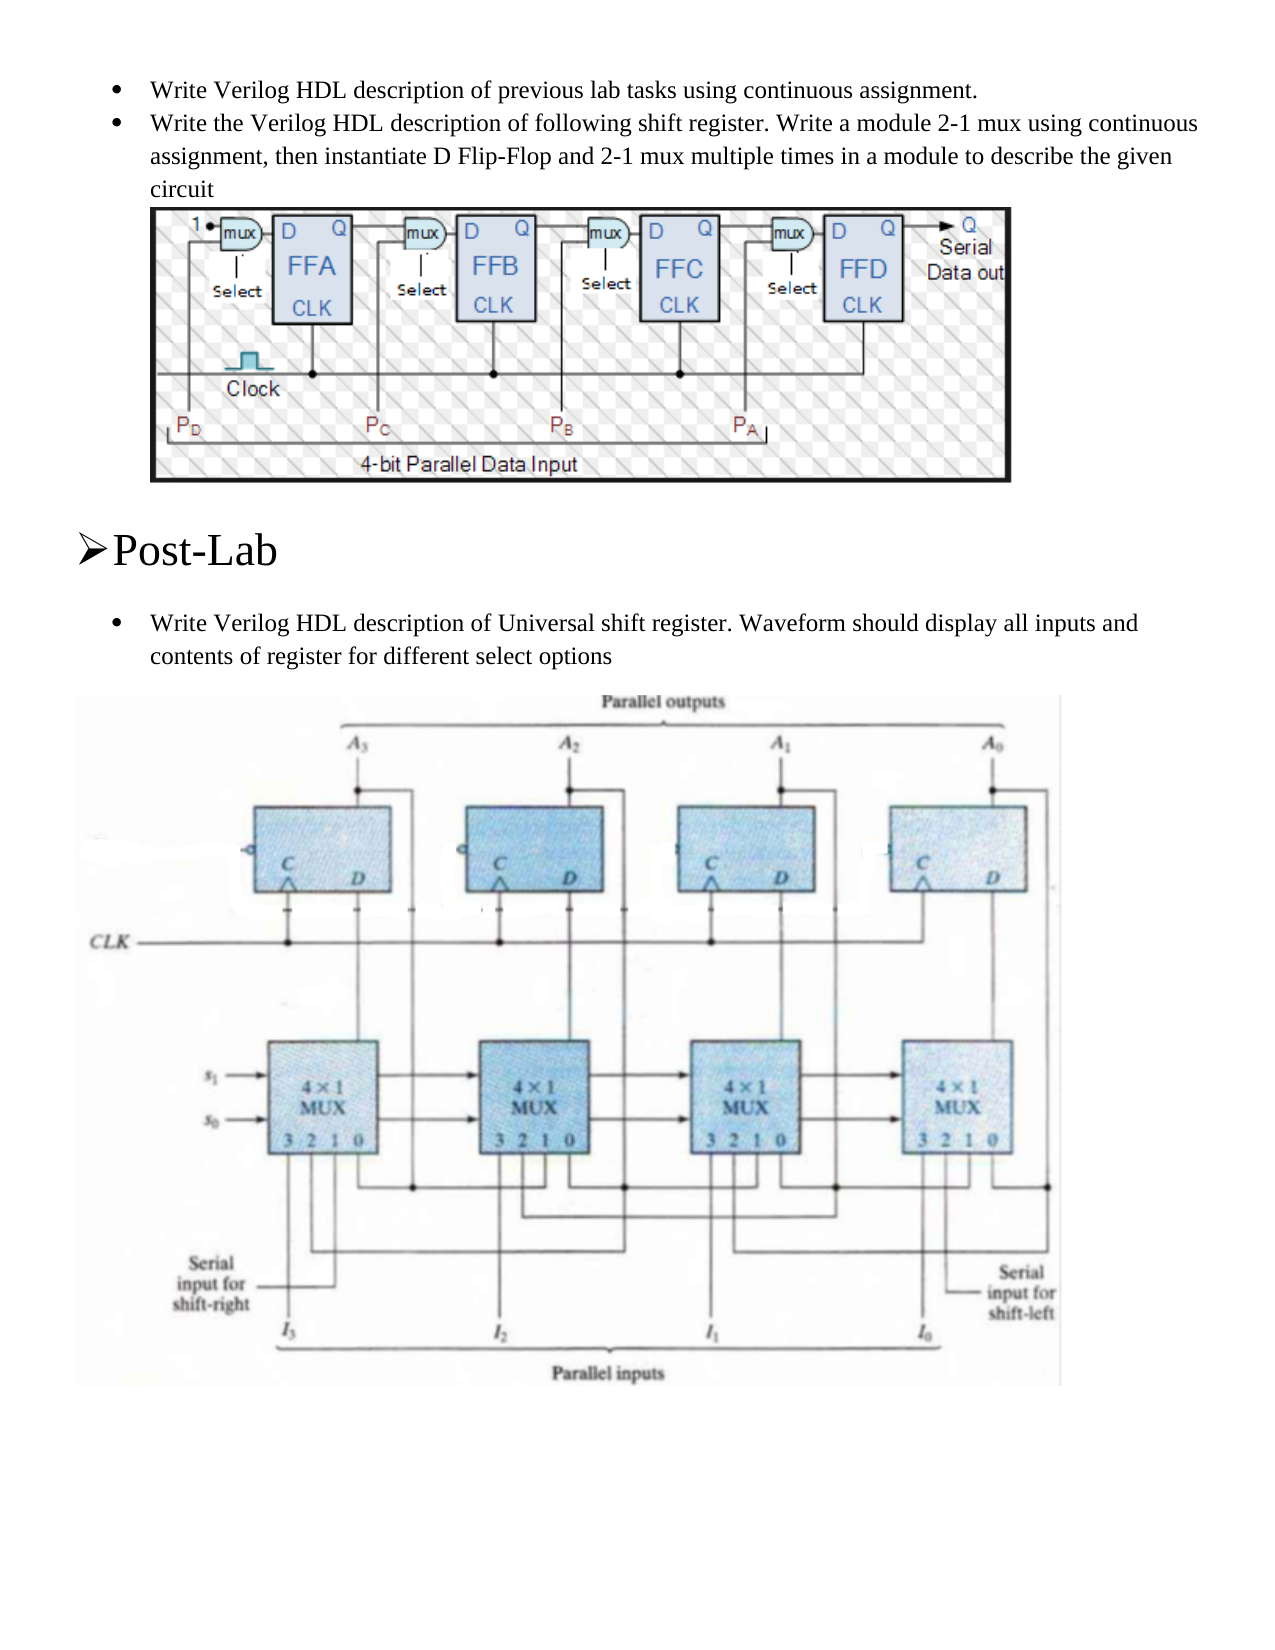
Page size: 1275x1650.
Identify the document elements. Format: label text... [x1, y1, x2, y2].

list Write Verilog HDL description of Universal shift register. Waveform should display all inputs and contents of register for different select options [112, 608, 1200, 670]
picture [150, 207, 1013, 486]
list Write the Verilog HDL description of following shift register. Write a module 2-1 mux using continuous assignment, then instantiate D Flip-Flop and 2-1 mux multiple times in a module to describe the given circuit [112, 108, 1200, 203]
list Write Verilog HDL description of previous lab tasks using continuous assignment. [112, 75, 1200, 104]
list Post-Lab [75, 522, 1200, 575]
picture [75, 695, 1063, 1386]
